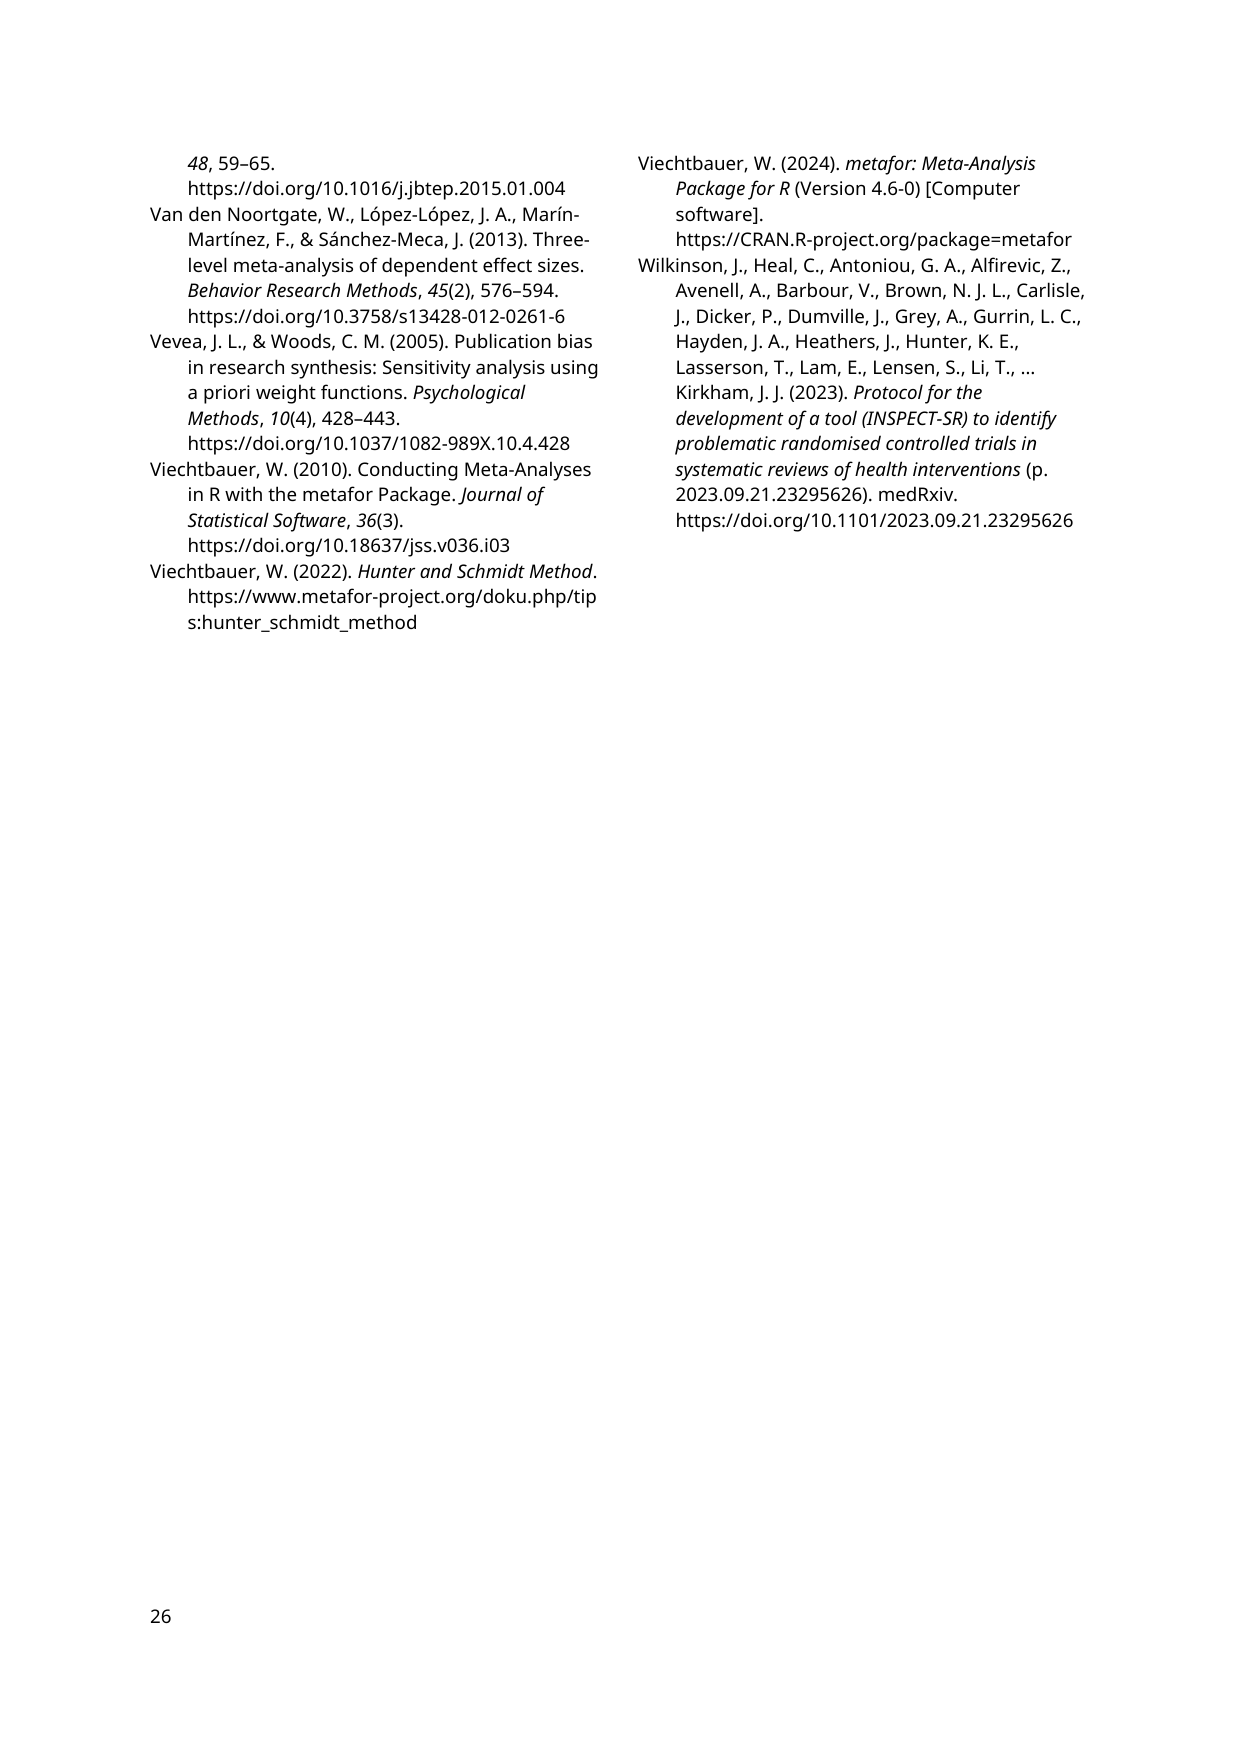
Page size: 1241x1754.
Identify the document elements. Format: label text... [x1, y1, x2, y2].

text Wilkinson, J., Heal, C., Antoniou, G. A., Alfirevic, Z., Avenell, A., Barbour, V., Brown, N. J. L., Carlisle, J., Dicker, P., Dumville, J., Grey, A., Gurrin, L. C., Hayden, J. A., Heathers, J., Hunter, K. E., Lasserson, T., Lam, E., Lensen, S., Li, T., … Kirkham, J. J. (2023). Protocol for the development of a tool (INSPECT-SR) to identify problematic randomised controlled trials in systematic reviews of health interventions (p. 2023.09.21.23295626). medRxiv. https://doi.org/10.1101/2023.09.21.23295626 [638, 252, 1090, 533]
text Viechtbauer, W. (2010). Conducting Meta-Analyses in R with the metafor Package. Journal of Statistical Software, 36(3). https://doi.org/10.18637/jss.v036.i03 [150, 456, 602, 558]
text Viechtbauer, W. (2022). Hunter and Schmidt Method. https://www.metafor-project.org/doku.php/tips:hunter_schmidt_method [150, 558, 602, 635]
text Van den Noortgate, W., López-López, J. A., Marín-Martínez, F., & Sánchez-Meca, J. (2013). Three-level meta-analysis of dependent effect sizes. Behavior Research Methods, 45(2), 576–594. https://doi.org/10.3758/s13428-012-0261-6 [150, 201, 602, 329]
text Viechtbauer, W. (2024). metafor: Meta-Analysis Package for R (Version 4.6-0) [Computer software]. https://CRAN.R-project.org/package=metafor [638, 150, 1090, 252]
text Vevea, J. L., & Woods, C. M. (2005). Publication bias in research synthesis: Sensitivity analysis using a priori weight functions. Psychological Methods, 10(4), 428–443. https://doi.org/10.1037/1082-989X.10.4.428 [150, 329, 602, 456]
